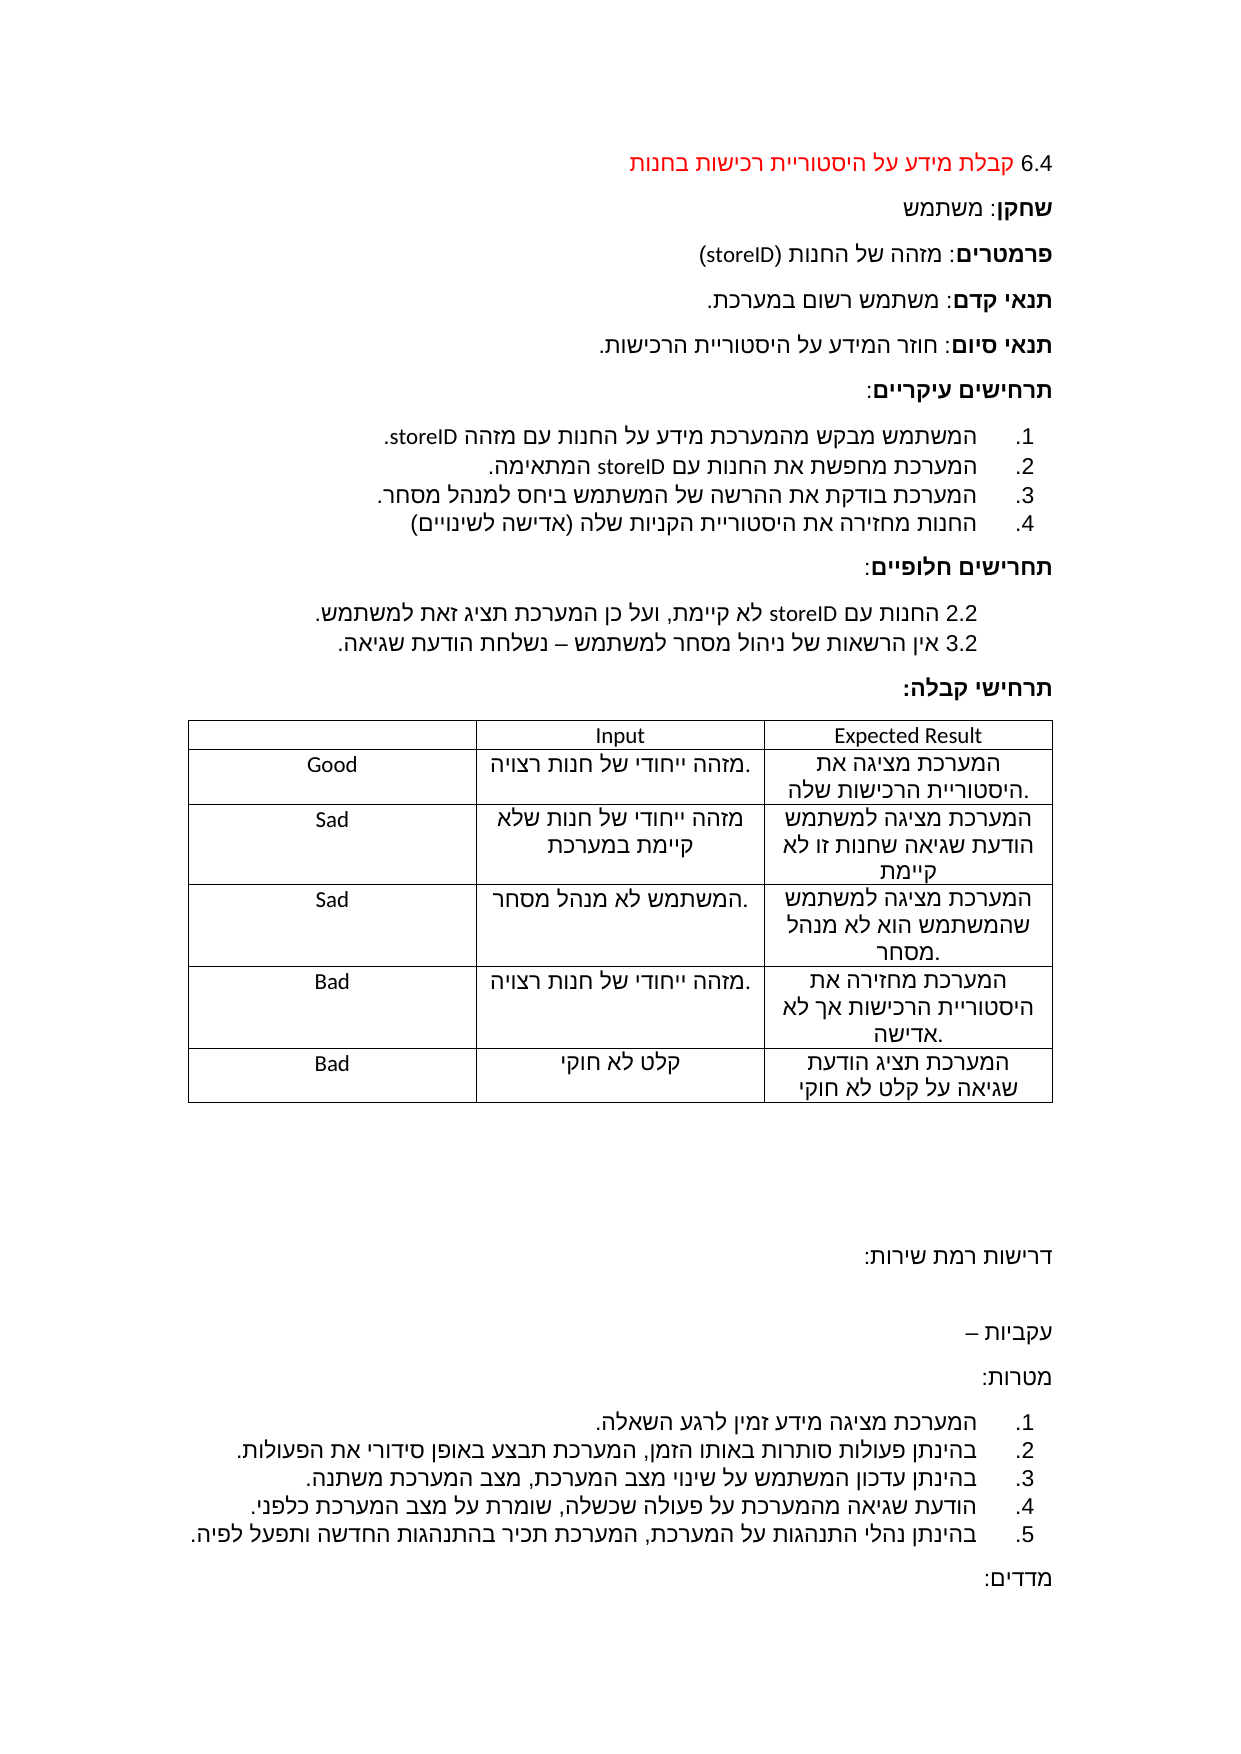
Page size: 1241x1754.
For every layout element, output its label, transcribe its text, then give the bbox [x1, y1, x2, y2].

list הודעת שגיאה מהמערכת על פעולה שכשלה, שומרת על מצב המערכת כלפני. [187, 1493, 1015, 1519]
text תרחישים עיקריים: [187, 377, 1053, 404]
table_header [189, 721, 476, 749]
list המערכת בודקת את ההרשה של המשתמש ביחס למנהל מסחר. [187, 482, 1015, 508]
list המערכת מחפשת את החנות עם storeID המתאימה. [187, 452, 1015, 480]
list המשתמש מבקש מהמערכת מידע על החנות עם מזהה storeID. [187, 422, 1015, 450]
text מדדים: [187, 1565, 1053, 1591]
text דרישות רמת שירות: [187, 1243, 1053, 1300]
table_cell מזהה ייחודי של חנות שלא קיימת במערכת [477, 805, 764, 884]
text עקביות – [187, 1319, 1053, 1345]
table_header Input [477, 721, 764, 749]
text תחרישים חלופיים: [187, 554, 1053, 581]
text 6.4 קבלת מידע על היסטוריית רכישות בחנות [187, 150, 1053, 176]
list החנות מחזירה את היסטוריית הקניות שלה (אדישה לשינויים) [187, 510, 1015, 536]
table_cell המשתמש לא מנהל מסחר. [477, 885, 764, 966]
table_header Expected Result [765, 721, 1052, 749]
text מטרות: [187, 1364, 1053, 1390]
table_cell המערכת מציגה למשתמש שהמשתמש הוא לא מנהל מסחר. [765, 885, 1052, 966]
table_cell מזהה ייחודי של חנות רצויה. [477, 967, 764, 1048]
table_cell Sad [189, 805, 476, 884]
text פרמטרים: מזהה של החנות (storeID) [187, 240, 1053, 268]
table_cell המערכת מציגה למשתמש הודעת שגיאה שחנות זו לא קיימת [765, 805, 1052, 884]
text שחקן: משתמש [187, 195, 1053, 221]
table_cell Bad [189, 1049, 476, 1102]
table_cell המערכת מציגה את היסטוריית הרכישות שלה. [765, 750, 1052, 804]
table_cell Good [189, 750, 476, 804]
table_cell המערכת מחזירה את היסטוריית הרכישות אך לא אדישה. [765, 967, 1052, 1048]
text 2.2 החנות עם storeID לא קיימת, ועל כן המערכת תציג זאת למשתמש. 3.2 אין הרשאות של ניהול מסחר למשתמש – נשלחת הודעת שגיאה. [187, 599, 1053, 656]
table_cell קלט לא חוקי [477, 1049, 764, 1102]
table_cell המערכת תציג הודעת שגיאה על קלט לא חוקי [765, 1049, 1052, 1102]
list המערכת מציגה מידע זמין לרגע השאלה. [187, 1409, 1015, 1435]
text תנאי קדם: משתמש רשום במערכת. [187, 287, 1053, 313]
table_cell Bad [189, 967, 476, 1048]
list בהינתן עדכון המשתמש על שינוי מצב המערכת, מצב המערכת משתנה. [187, 1465, 1015, 1491]
table_cell Sad [189, 885, 476, 966]
list בהינתן נהלי התנהגות על המערכת, המערכת תכיר בהתנהגות החדשה ותפעל לפיה. [187, 1521, 1015, 1547]
text תנאי סיום: חוזר המידע על היסטוריית הרכישות. [187, 332, 1053, 358]
table_cell מזהה ייחודי של חנות רצויה. [477, 750, 764, 804]
text תרחישי קבלה: [187, 674, 1053, 701]
list בהינתן פעולות סותרות באותו הזמן, המערכת תבצע באופן סידורי את הפעולות. [187, 1437, 1015, 1463]
